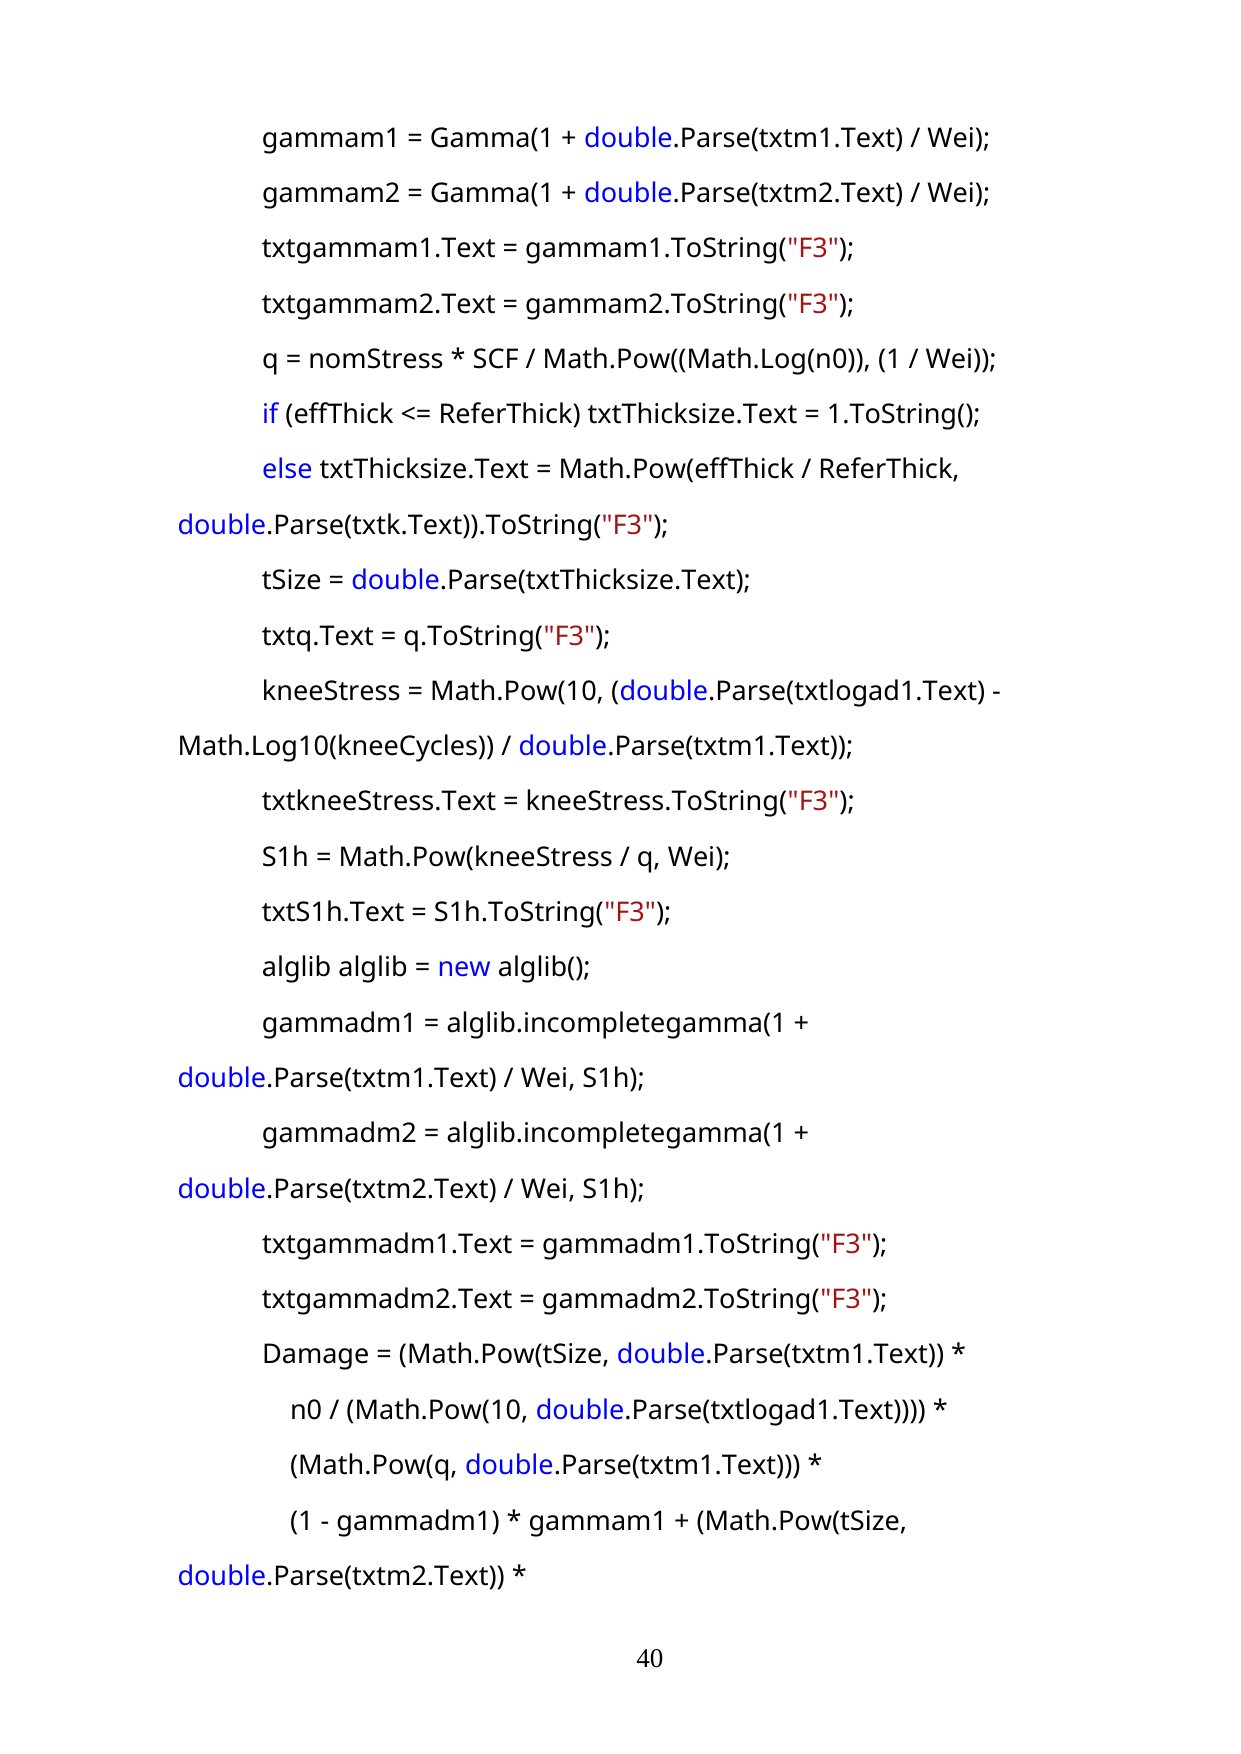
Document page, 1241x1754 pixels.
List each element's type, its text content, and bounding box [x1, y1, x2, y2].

text txtgammadm1.Text = gammadm1.ToString("F3"); [177, 1224, 1122, 1261]
text gammadm1 = alglib.incompletegamma(1 + double.Parse(txtm1.Text) / Wei, S1h); [177, 1003, 1122, 1095]
text if (effThick <= ReferThick) txtThicksize.Text = 1.ToString(); [177, 395, 1122, 432]
text tSize = double.Parse(txtThicksize.Text); [177, 561, 1122, 597]
text else txtThicksize.Text = Math.Pow(effThick / ReferThick, double.Parse(txtk.Text)).ToString("F3"); [177, 450, 1122, 542]
text txtS1h.Text = S1h.ToString("F3"); [177, 892, 1122, 929]
text S1h = Math.Pow(kneeStress / q, Wei); [177, 837, 1122, 874]
text n0 / (Math.Pow(10, double.Parse(txtlogad1.Text)))) * [177, 1390, 1122, 1427]
text txtq.Text = q.ToString("F3"); [177, 616, 1122, 653]
text alglib alglib = new alglib(); [177, 948, 1122, 985]
text txtkneeStress.Text = kneeStress.ToString("F3"); [177, 782, 1122, 819]
text kneeStress = Math.Pow(10, (double.Parse(txtlogad1.Text) - Math.Log10(kneeCycles)) / double.Parse(txtm1.Text)); [177, 671, 1122, 763]
text txtgammam1.Text = gammam1.ToString("F3"); [177, 229, 1122, 266]
text q = nomStress * SCF / Math.Pow((Math.Log(n0)), (1 / Wei)); [177, 339, 1122, 376]
text gammam2 = Gamma(1 + double.Parse(txtm2.Text) / Wei); [177, 173, 1122, 210]
text Damage = (Math.Pow(tSize, double.Parse(txtm1.Text)) * [177, 1335, 1122, 1372]
text gammam1 = Gamma(1 + double.Parse(txtm1.Text) / Wei); [177, 118, 1122, 155]
text (Math.Pow(q, double.Parse(txtm1.Text))) * [177, 1446, 1122, 1482]
text txtgammadm2.Text = gammadm2.ToString("F3"); [177, 1280, 1122, 1317]
text (1 - gammadm1) * gammam1 + (Math.Pow(tSize, double.Parse(txtm2.Text)) * [177, 1501, 1122, 1593]
text txtgammam2.Text = gammam2.ToString("F3"); [177, 284, 1122, 321]
text gammadm2 = alglib.incompletegamma(1 + double.Parse(txtm2.Text) / Wei, S1h); [177, 1114, 1122, 1206]
